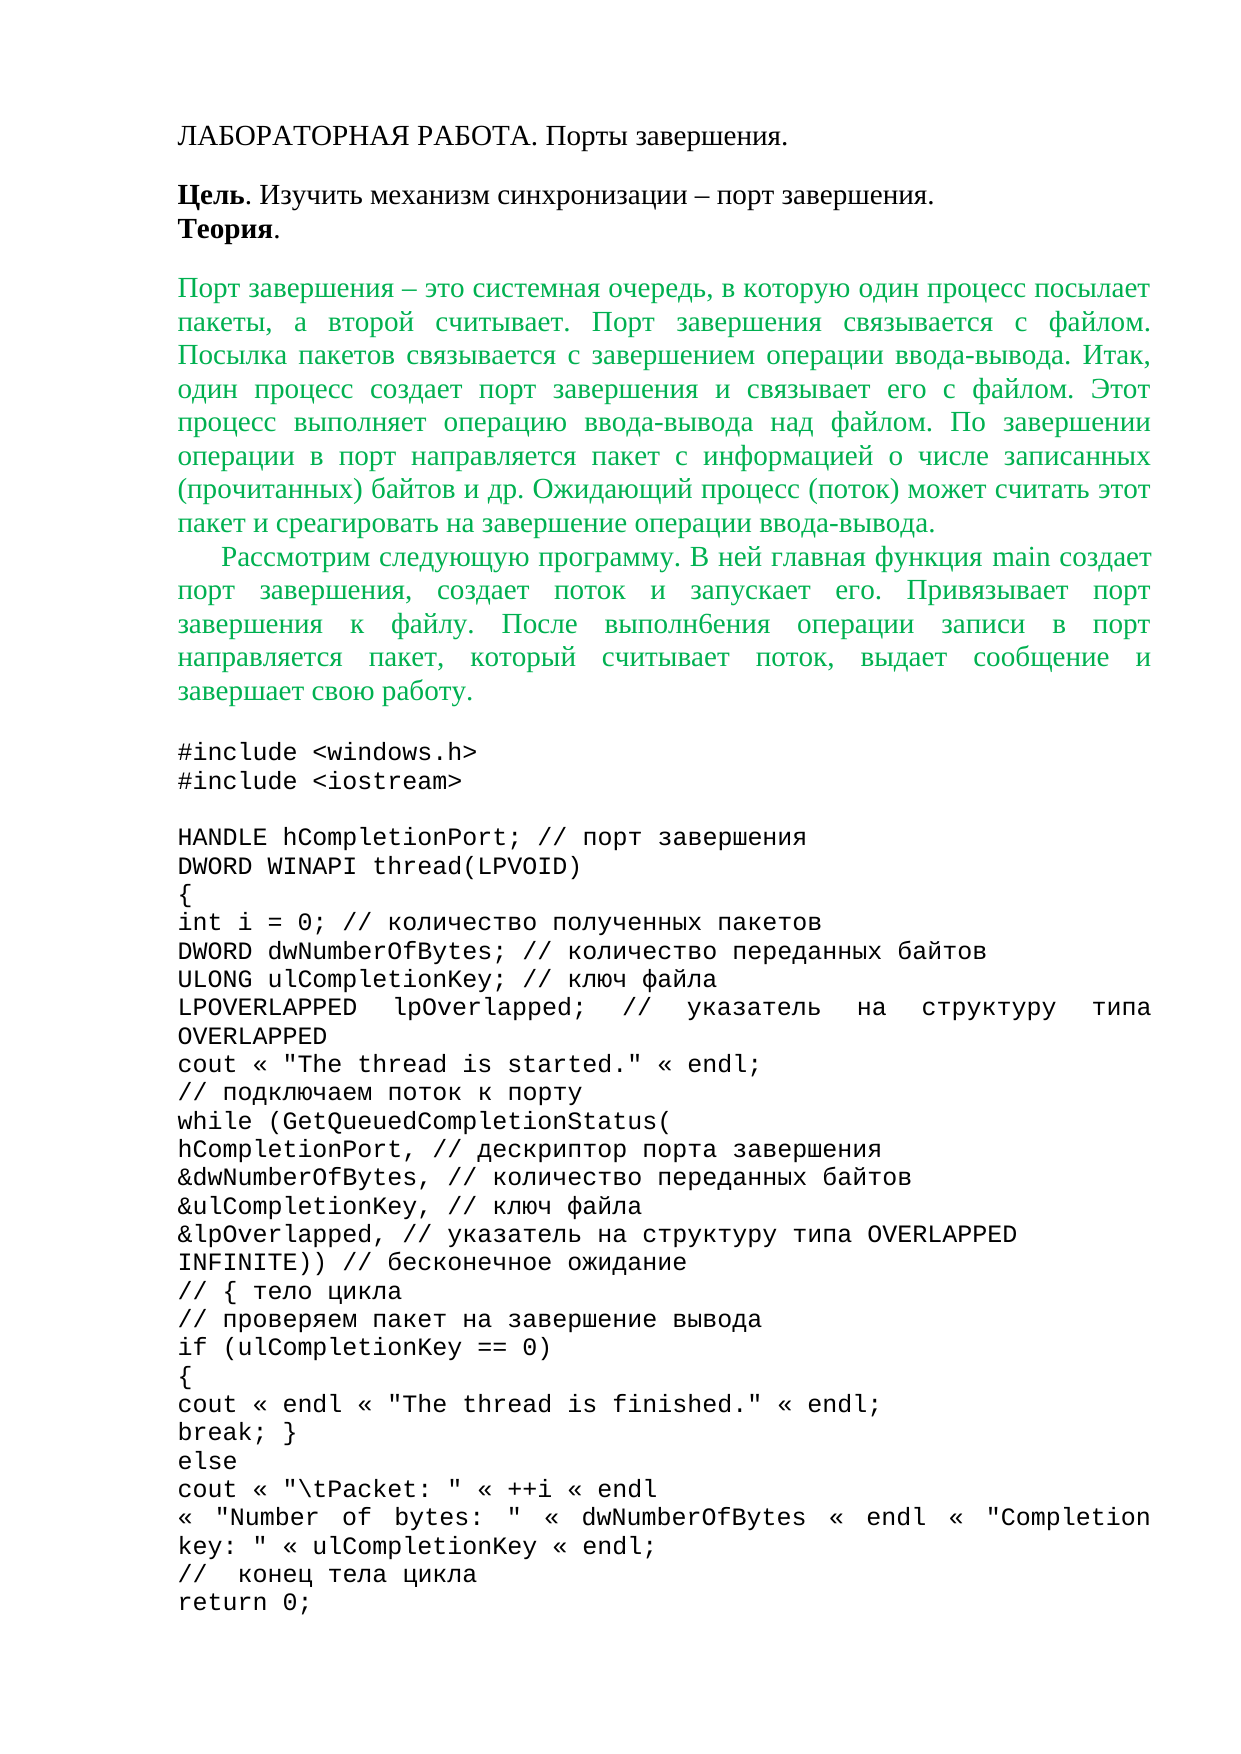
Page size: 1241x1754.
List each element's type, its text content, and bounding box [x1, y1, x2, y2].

text cout « "\tPacket: " « ++i « endl [177, 1477, 1152, 1505]
text // конец тела цикла [177, 1562, 1152, 1590]
text ULONG ulCompletionKey; // ключ файла [177, 967, 1152, 995]
text Теория. [177, 211, 1152, 244]
text return 0; [177, 1590, 1152, 1618]
text Рассмотрим следующую программу. В ней главная функция main создает порт завершения, создает поток и запускает его. Привязывает порт завершения к файлу. После выполн6ения операции записи в порт направляется пакет, который считывает поток, выдает сообщение и завершает свою работу. [177, 539, 1152, 706]
text &lpOverlapped, // указатель на структуру типа OVERLAPPED [177, 1222, 1152, 1250]
text cout « endl « "The thread is finished." « endl; [177, 1392, 1152, 1420]
text cout « "The thread is started." « endl; [177, 1052, 1152, 1080]
text { [177, 1363, 1152, 1392]
text while (GetQueuedCompletionStatus( [177, 1108, 1152, 1137]
text #include <windows.h> [177, 740, 1152, 768]
text hCompletionPort, // дескриптор порта завершения [177, 1137, 1152, 1165]
text int i = 0; // количество полученных пакетов [177, 910, 1152, 938]
text Порт завершения – это системная очередь, в которую один процесс посылает пакеты, а второй считывает. Порт завершения связывается с файлом. Посылка пакетов связывается с завершением операции ввода-вывода. Итак, один процесс создает порт завершения и связывает его с файлом. Этот процесс выполняет операцию ввода-вывода над файлом. По завершении операции в порт направляется пакет с информацией о числе записанных (прочитанных) байтов и др. Ожидающий процесс (поток) может считать этот пакет и среагировать на завершение операции ввода-вывода. [177, 270, 1152, 539]
text // { тело цикла [177, 1278, 1152, 1307]
text DWORD WINAPI thread(LPVOID) [177, 853, 1152, 882]
text HANDLE hCompletionPort; // порт завершения [177, 825, 1152, 853]
text ЛАБОРАТОРНАЯ РАБОТА. Порты завершения. [177, 118, 1152, 152]
text #include <iostream> [177, 768, 1152, 797]
text if (ulCompletionKey == 0) [177, 1335, 1152, 1363]
text else [177, 1448, 1152, 1477]
text Цель. Изучить механизм синхронизации – порт завершения. [177, 177, 1152, 211]
text INFINITE)) // бесконечное ожидание [177, 1250, 1152, 1278]
text DWORD dwNumberOfBytes; // количество переданных байтов [177, 938, 1152, 967]
text &ulCompletionKey, // ключ файла [177, 1193, 1152, 1222]
text { [177, 882, 1152, 910]
text break; } [177, 1420, 1152, 1448]
text &dwNumberOfBytes, // количество переданных байтов [177, 1165, 1152, 1193]
text // подключаем поток к порту [177, 1080, 1152, 1108]
text // проверяем пакет на завершение вывода [177, 1307, 1152, 1335]
text LPOVERLAPPED lpOverlapped; // указатель на структуру типа OVERLAPPED [177, 995, 1152, 1052]
text « "Number of bytes: " « dwNumberOfBytes « endl « "Completion key: " « ulCompletionKey « endl; [177, 1505, 1152, 1562]
